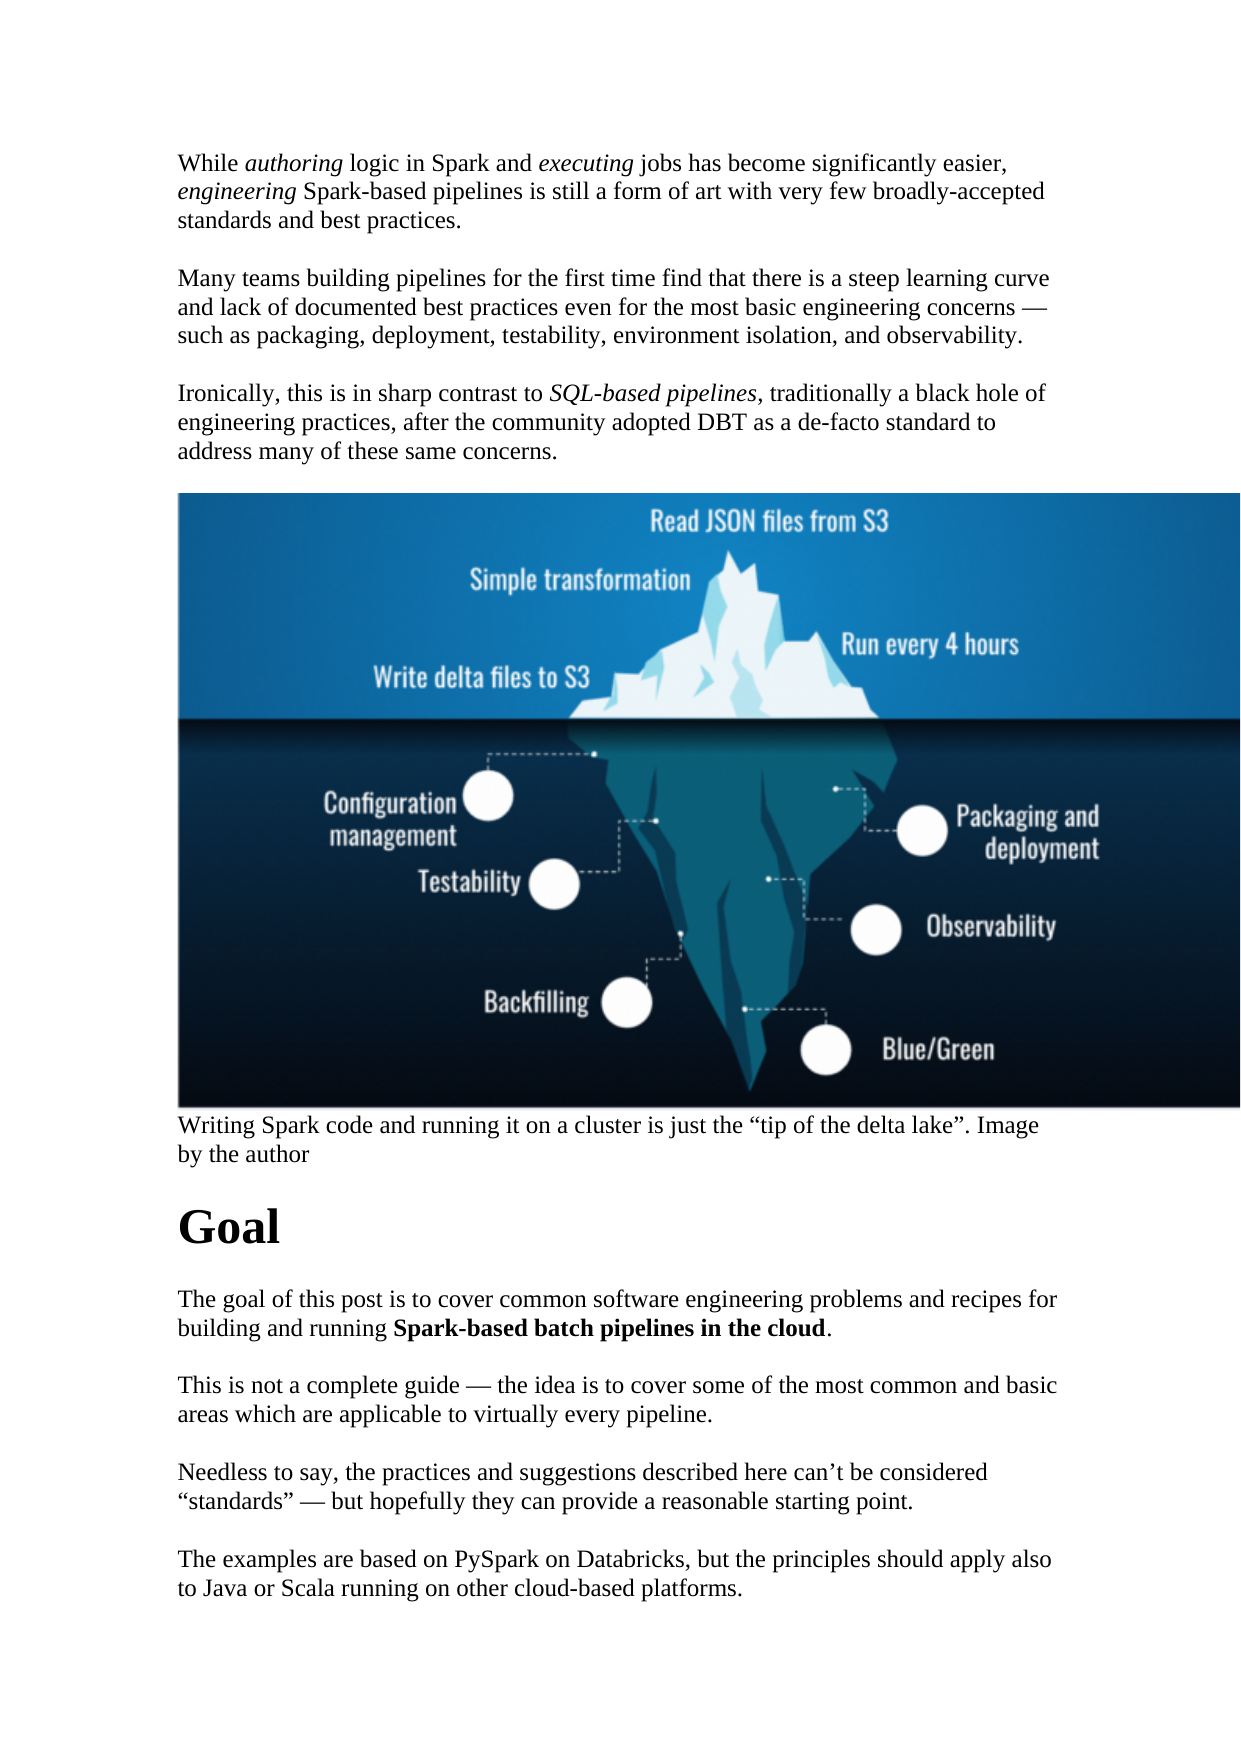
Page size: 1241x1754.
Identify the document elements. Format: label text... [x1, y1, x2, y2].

text While authoring logic in Spark and executing jobs has become significantly easier, engineering Spark-based pipelines is still a form of art with very few broadly-accepted standards and best practices. [177, 148, 1063, 234]
text The examples are based on PySpark on Databricks, but the principles should apply also to Java or Scala running on other cloud-based platforms. [177, 1544, 1063, 1601]
text The goal of this post is to cover common software engineering problems and recipes for building and running Spark-based batch pipelines in the cloud. [177, 1284, 1063, 1341]
text Goal [177, 1197, 1063, 1255]
text This is not a complete guide — the idea is to cover some of the most common and basic areas which are applicable to virtually every pipeline. [177, 1371, 1063, 1428]
text Many teams building pipelines for the first time find that there is a steep learning curve and lack of documented best practices even for the most basic engineering concerns — such as packaging, deployment, testability, environment isolation, and observability. [177, 263, 1063, 349]
picture [177, 493, 1241, 1111]
text Ironically, this is in sharp contrast to SQL-based pipelines, traditionally a black hole of engineering practices, after the community adopted DBT as a de-facto standard to address many of these same concerns. [177, 378, 1063, 465]
text Writing Spark code and running it on a cluster is just the “tip of the delta lake”. Image by the author [177, 1111, 1063, 1168]
text Needless to say, the practices and suggestions described here can’t be considered “standards” — but hopefully they can provide a reasonable starting point. [177, 1457, 1063, 1515]
